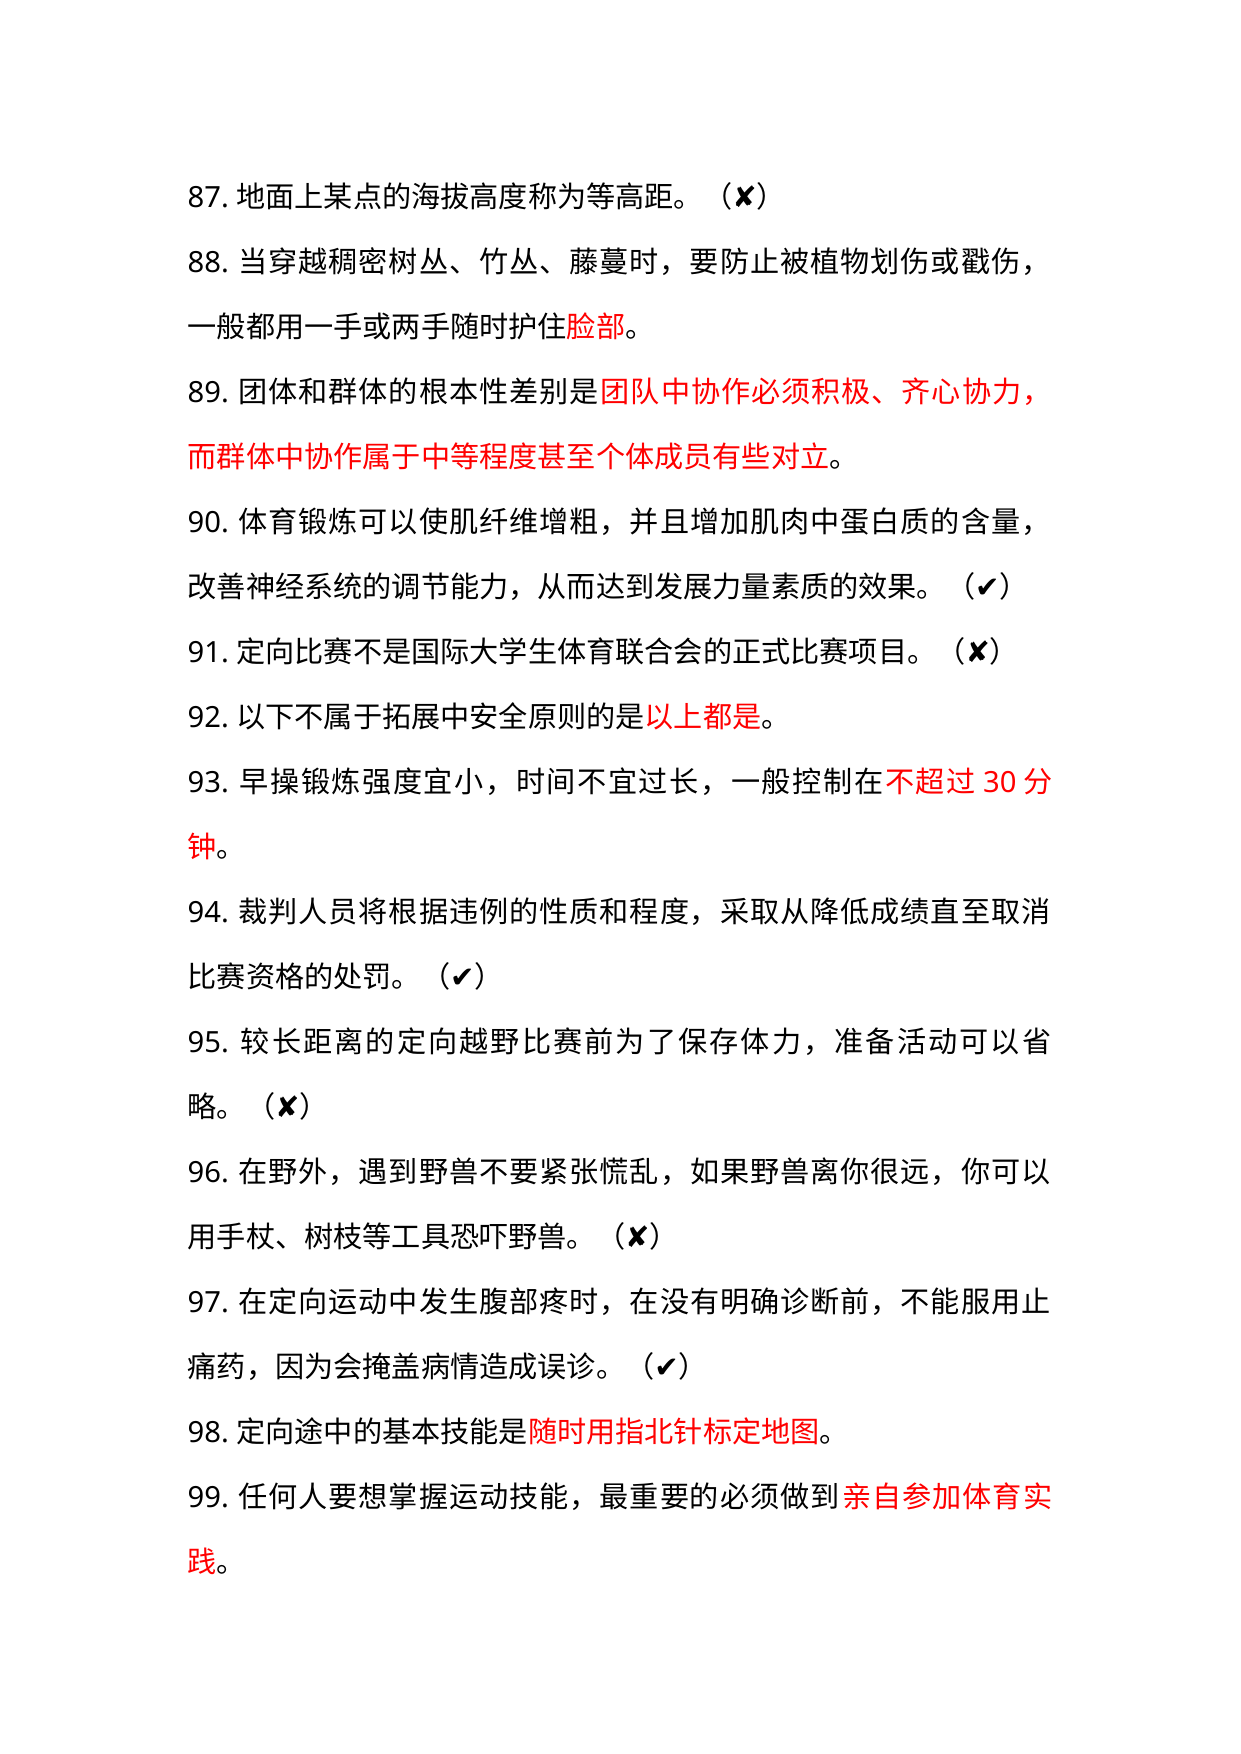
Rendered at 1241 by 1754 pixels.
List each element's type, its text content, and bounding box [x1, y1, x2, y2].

text 98. 定向途中的基本技能是随时用指北针标定地图。 [187, 1397, 1053, 1462]
text 87. 地面上某点的海拔高度称为等高距。（✘） [187, 162, 1053, 227]
text 88. 当穿越稠密树丛、竹丛、藤蔓时，要防止被植物划伤或戳伤，一般都用一手或两手随时护住脸部。 [187, 227, 1053, 357]
text 89. 团体和群体的根本性差别是团队中协作必须积极、齐心协力，而群体中协作属于中等程度甚至个体成员有些对立。 [187, 357, 1053, 487]
text 97. 在定向运动中发生腹部疼时，在没有明确诊断前，不能服用止痛药，因为会掩盖病情造成误诊。（✔） [187, 1267, 1053, 1397]
text 95. 较长距离的定向越野比赛前为了保存体力，准备活动可以省略。（✘） [187, 1007, 1053, 1137]
text 93. 早操锻炼强度宜小，时间不宜过长，一般控制在不超过30分钟。 [187, 747, 1053, 877]
text 96. 在野外，遇到野兽不要紧张慌乱，如果野兽离你很远，你可以用手杖、树枝等工具恐吓野兽。（✘） [187, 1137, 1053, 1267]
text 99. 任何人要想掌握运动技能，最重要的必须做到亲自参加体育实践。 [187, 1462, 1053, 1592]
text 90. 体育锻炼可以使肌纤维增粗，并且增加肌肉中蛋白质的含量，改善神经系统的调节能力，从而达到发展力量素质的效果。（✔） [187, 487, 1053, 617]
text 91. 定向比赛不是国际大学生体育联合会的正式比赛项目。（✘） [187, 617, 1053, 682]
text 92. 以下不属于拓展中安全原则的是以上都是。 [187, 682, 1053, 747]
text 94. 裁判人员将根据违例的性质和程度，采取从降低成绩直至取消比赛资格的处罚。（✔） [187, 877, 1053, 1007]
